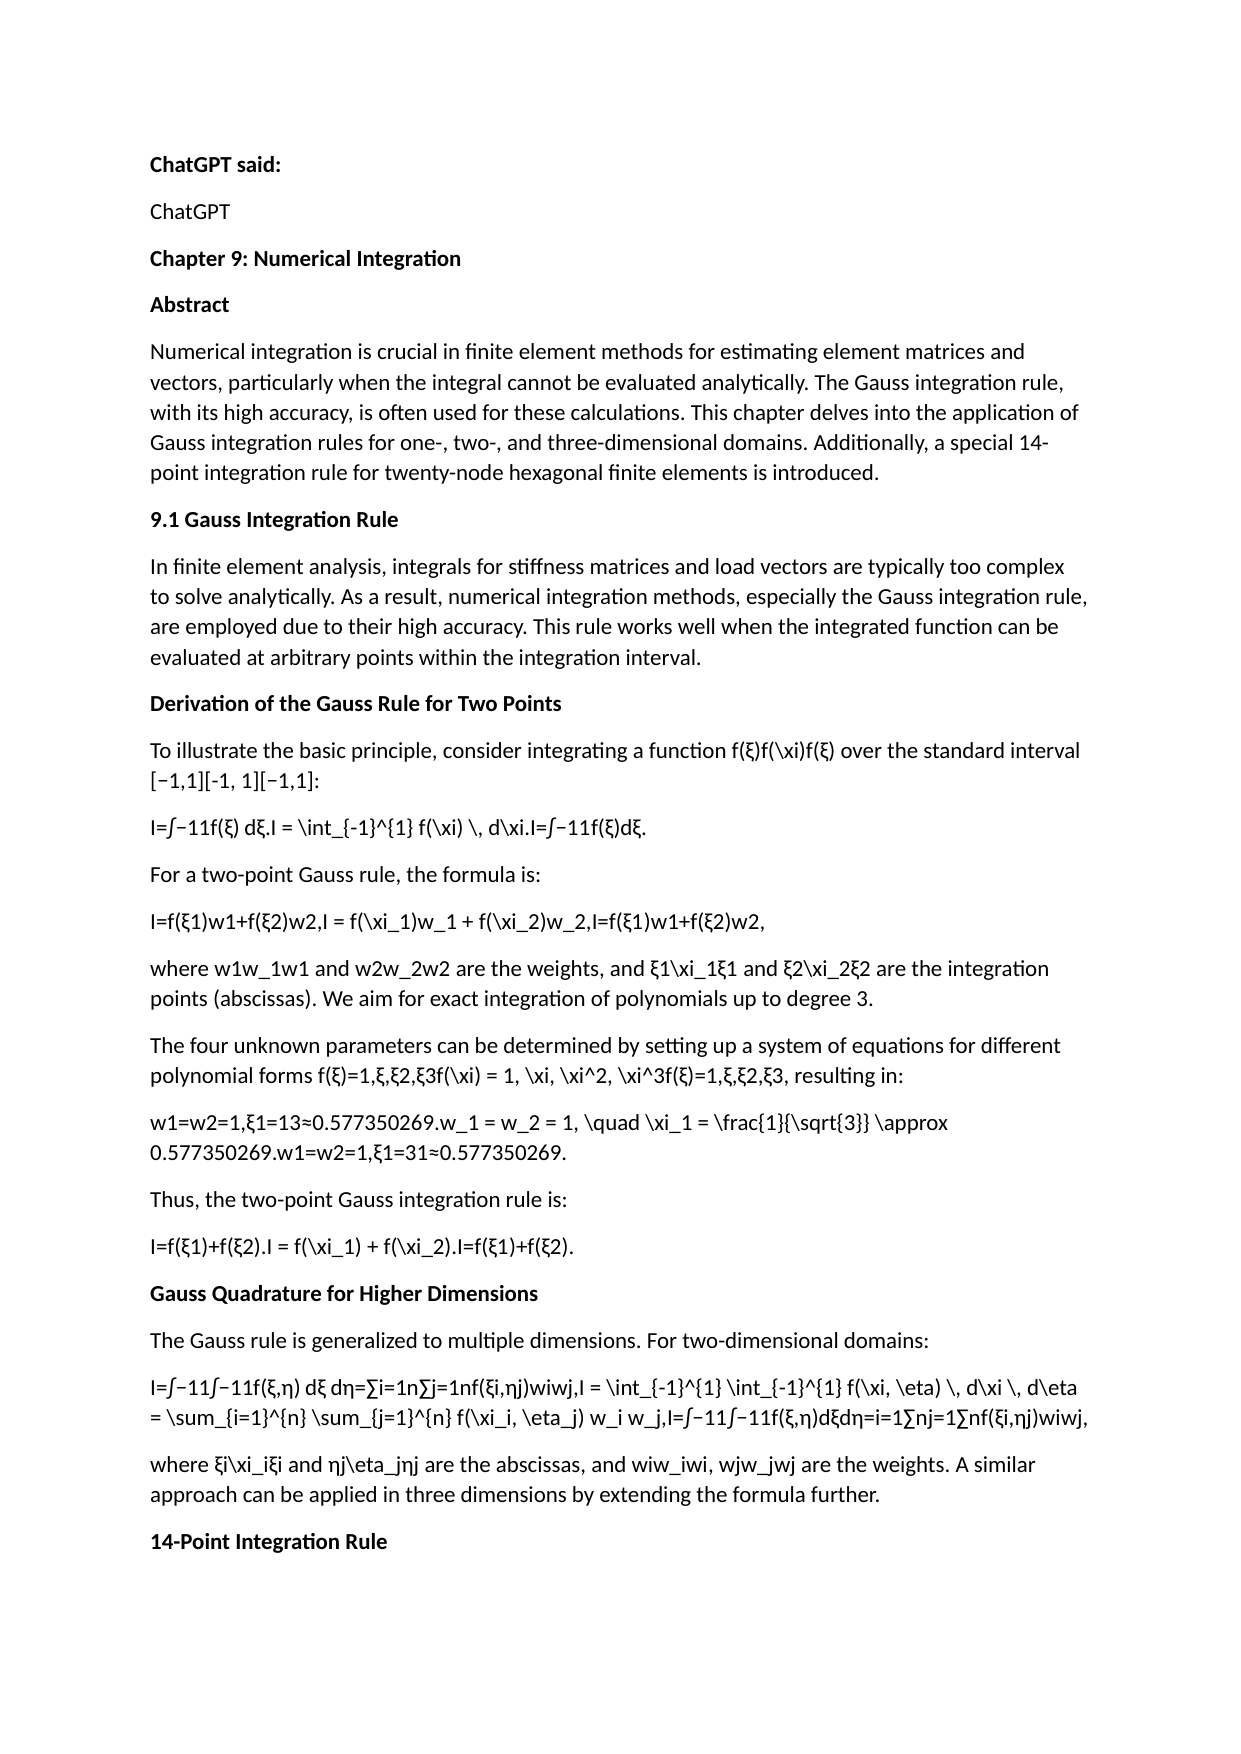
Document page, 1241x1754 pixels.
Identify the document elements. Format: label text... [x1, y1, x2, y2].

text Numerical integration is crucial in finite element methods for estimating element matrices and vectors, particularly when the integral cannot be evaluated analytically. The Gauss integration rule, with its high accuracy, is often used for these calculations. This chapter delves into the application of Gauss integration rules for one-, two-, and three-dimensional domains. Additionally, a special 14-point integration rule for twenty-node hexagonal finite elements is introduced. [150, 337, 1090, 486]
text 14-Point Integration Rule [150, 1527, 1090, 1555]
text ChatGPT [150, 197, 1090, 225]
text Derivation of the Gauss Rule for Two Points [150, 689, 1090, 718]
text The Gauss rule is generalized to multiple dimensions. For two-dimensional domains: [150, 1326, 1090, 1354]
text In finite element analysis, integrals for stiffness matrices and load vectors are typically too complex to solve analytically. As a result, numerical integration methods, especially the Gauss integration rule, are employed due to their high accuracy. This rule works well when the integrated function can be evaluated at arbitrary points within the integration interval. [150, 552, 1090, 671]
text ChatGPT said: [150, 150, 1090, 178]
text where ξi\xi_iξi​ and ηj\eta_jηj​ are the abscissas, and wiw_iwi​, wjw_jwj​ are the weights. A similar approach can be applied in three dimensions by extending the formula further. [150, 1450, 1090, 1508]
text I=f(ξ1)w1+f(ξ2)w2,I = f(\xi_1)w_1 + f(\xi_2)w_2,I=f(ξ1​)w1​+f(ξ2​)w2​, [150, 907, 1090, 935]
text Thus, the two-point Gauss integration rule is: [150, 1185, 1090, 1213]
text I=∫−11∫−11f(ξ,η) dξ dη=∑i=1n∑j=1nf(ξi,ηj)wiwj,I = \int_{-1}^{1} \int_{-1}^{1} f(\xi, \eta) \, d\xi \, d\eta = \sum_{i=1}^{n} \sum_{j=1}^{n} f(\xi_i, \eta_j) w_i w_j,I=∫−11​∫−11​f(ξ,η)dξdη=i=1∑n​j=1∑n​f(ξi​,ηj​)wi​wj​, [150, 1373, 1090, 1431]
text To illustrate the basic principle, consider integrating a function f(ξ)f(\xi)f(ξ) over the standard interval [−1,1][-1, 1][−1,1]: [150, 736, 1090, 795]
text I=∫−11f(ξ) dξ.I = \int_{-1}^{1} f(\xi) \, d\xi.I=∫−11​f(ξ)dξ. [150, 813, 1090, 842]
text Gauss Quadrature for Higher Dimensions [150, 1279, 1090, 1307]
text where w1w_1w1​ and w2w_2w2​ are the weights, and ξ1\xi_1ξ1​ and ξ2\xi_2ξ2​ are the integration points (abscissas). We aim for exact integration of polynomials up to degree 3. [150, 954, 1090, 1012]
text For a two-point Gauss rule, the formula is: [150, 860, 1090, 888]
text The four unknown parameters can be determined by setting up a system of equations for different polynomial forms f(ξ)=1,ξ,ξ2,ξ3f(\xi) = 1, \xi, \xi^2, \xi^3f(ξ)=1,ξ,ξ2,ξ3, resulting in: [150, 1031, 1090, 1089]
text Abstract [150, 291, 1090, 319]
text I=f(ξ1)+f(ξ2).I = f(\xi_1) + f(\xi_2).I=f(ξ1​)+f(ξ2​). [150, 1232, 1090, 1260]
text w1=w2=1,ξ1=13≈0.577350269.w_1 = w_2 = 1, \quad \xi_1 = \frac{1}{\sqrt{3}} \approx 0.577350269.w1​=w2​=1,ξ1​=3​1​≈0.577350269. [150, 1108, 1090, 1167]
text 9.1 Gauss Integration Rule [150, 505, 1090, 533]
text Chapter 9: Numerical Integration [150, 244, 1090, 272]
